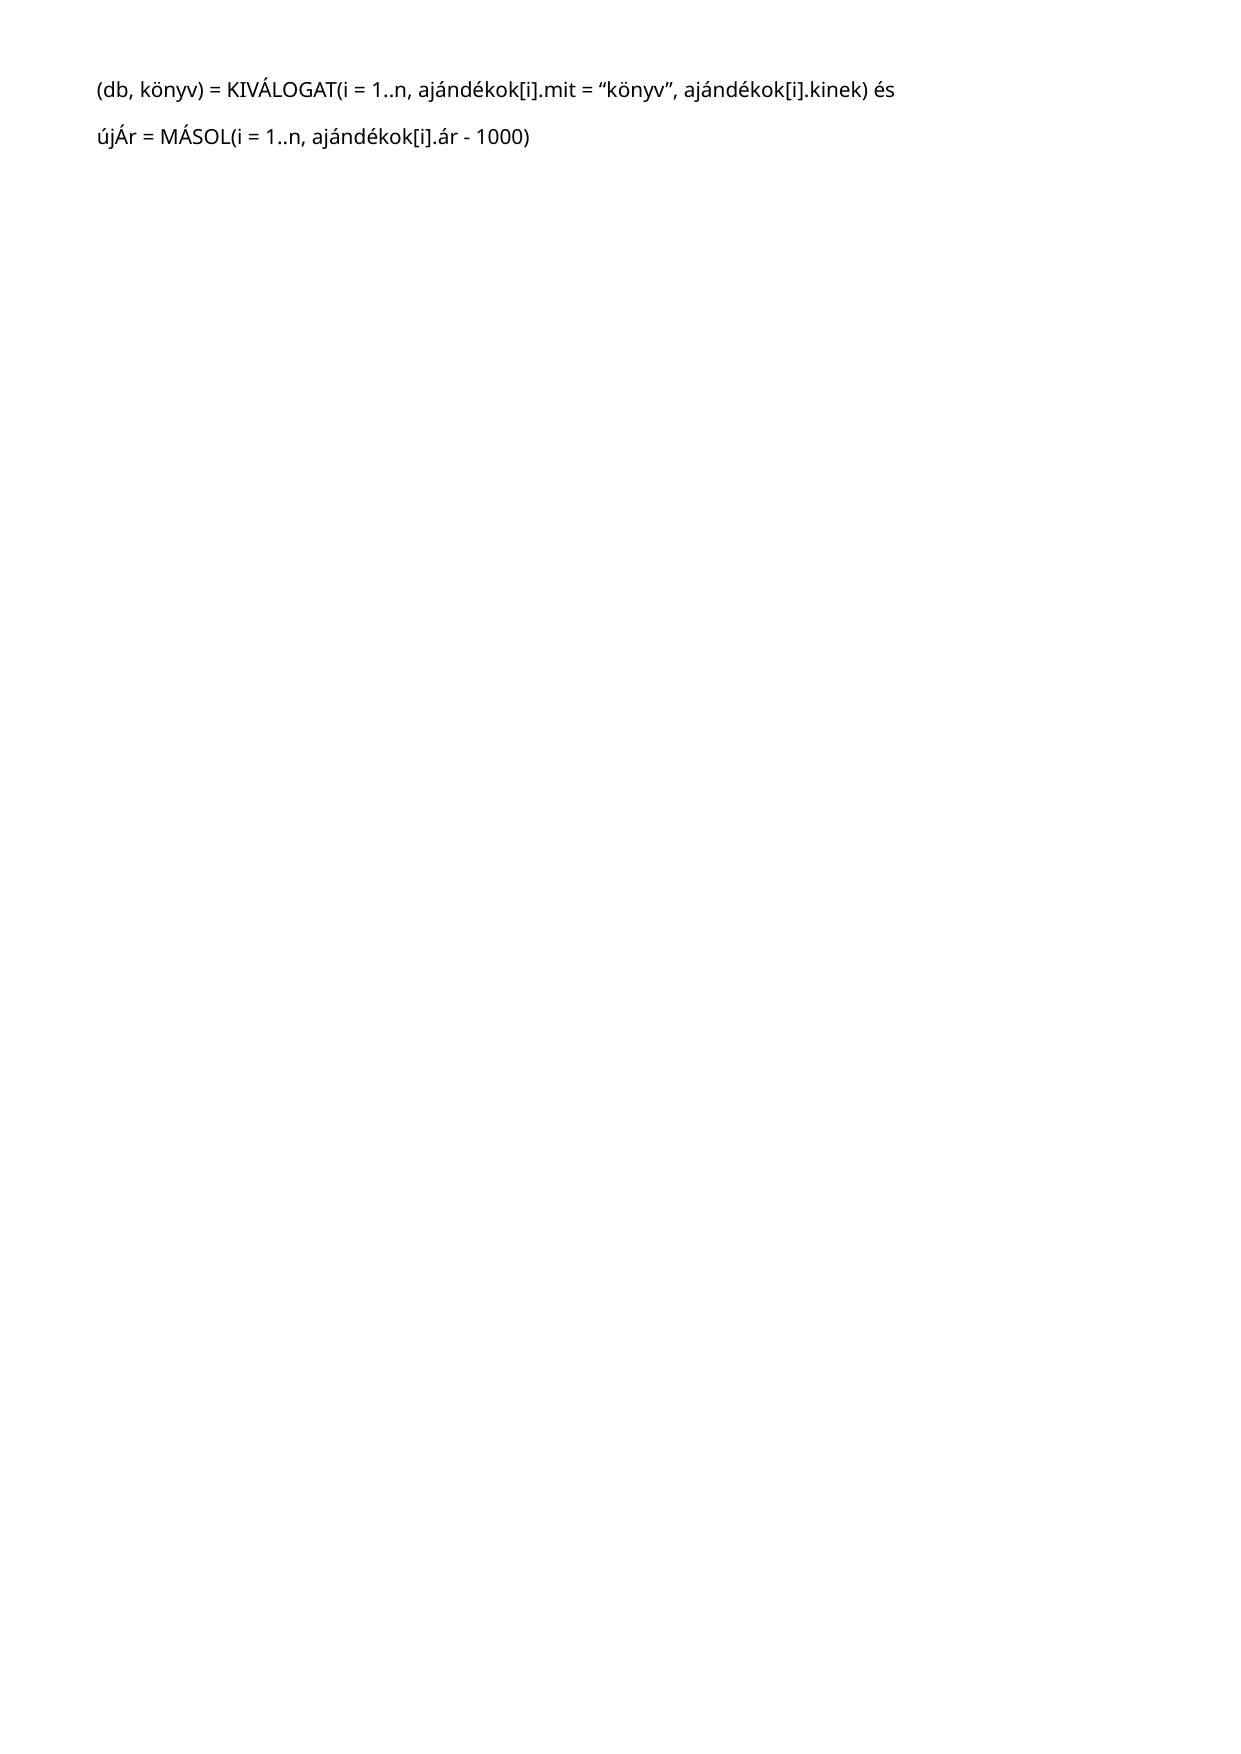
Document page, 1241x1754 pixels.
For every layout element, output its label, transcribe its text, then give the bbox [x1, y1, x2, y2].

text (db, könyv) = KIVÁLOGAT(i = 1..n, ajándékok[i].mit = “könyv”, ajándékok[i].kinek) és [75, 75, 1165, 103]
text újÁr = MÁSOL(i = 1..n, ajándékok[i].ár - 1000) [75, 122, 1165, 151]
